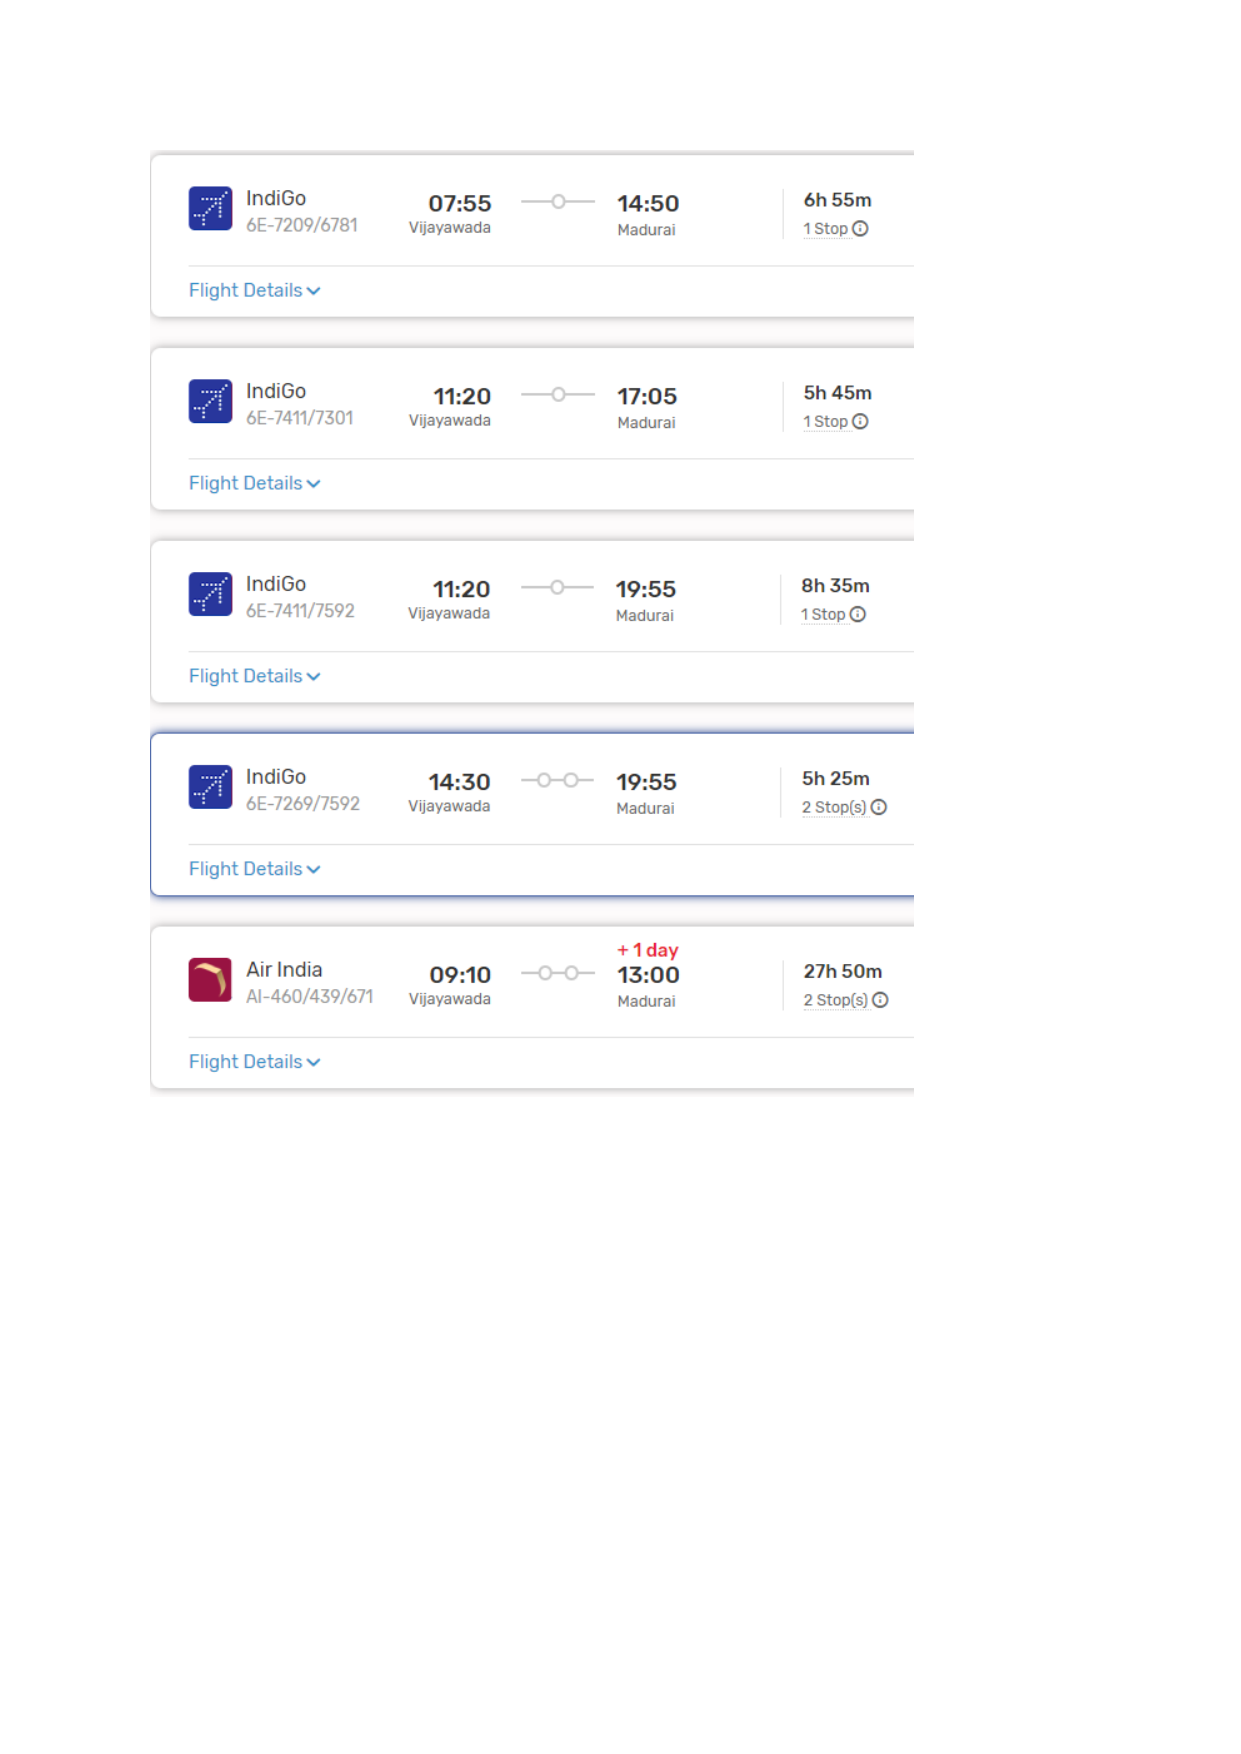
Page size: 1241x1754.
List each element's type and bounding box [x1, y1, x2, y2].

picture [150, 150, 914, 1097]
